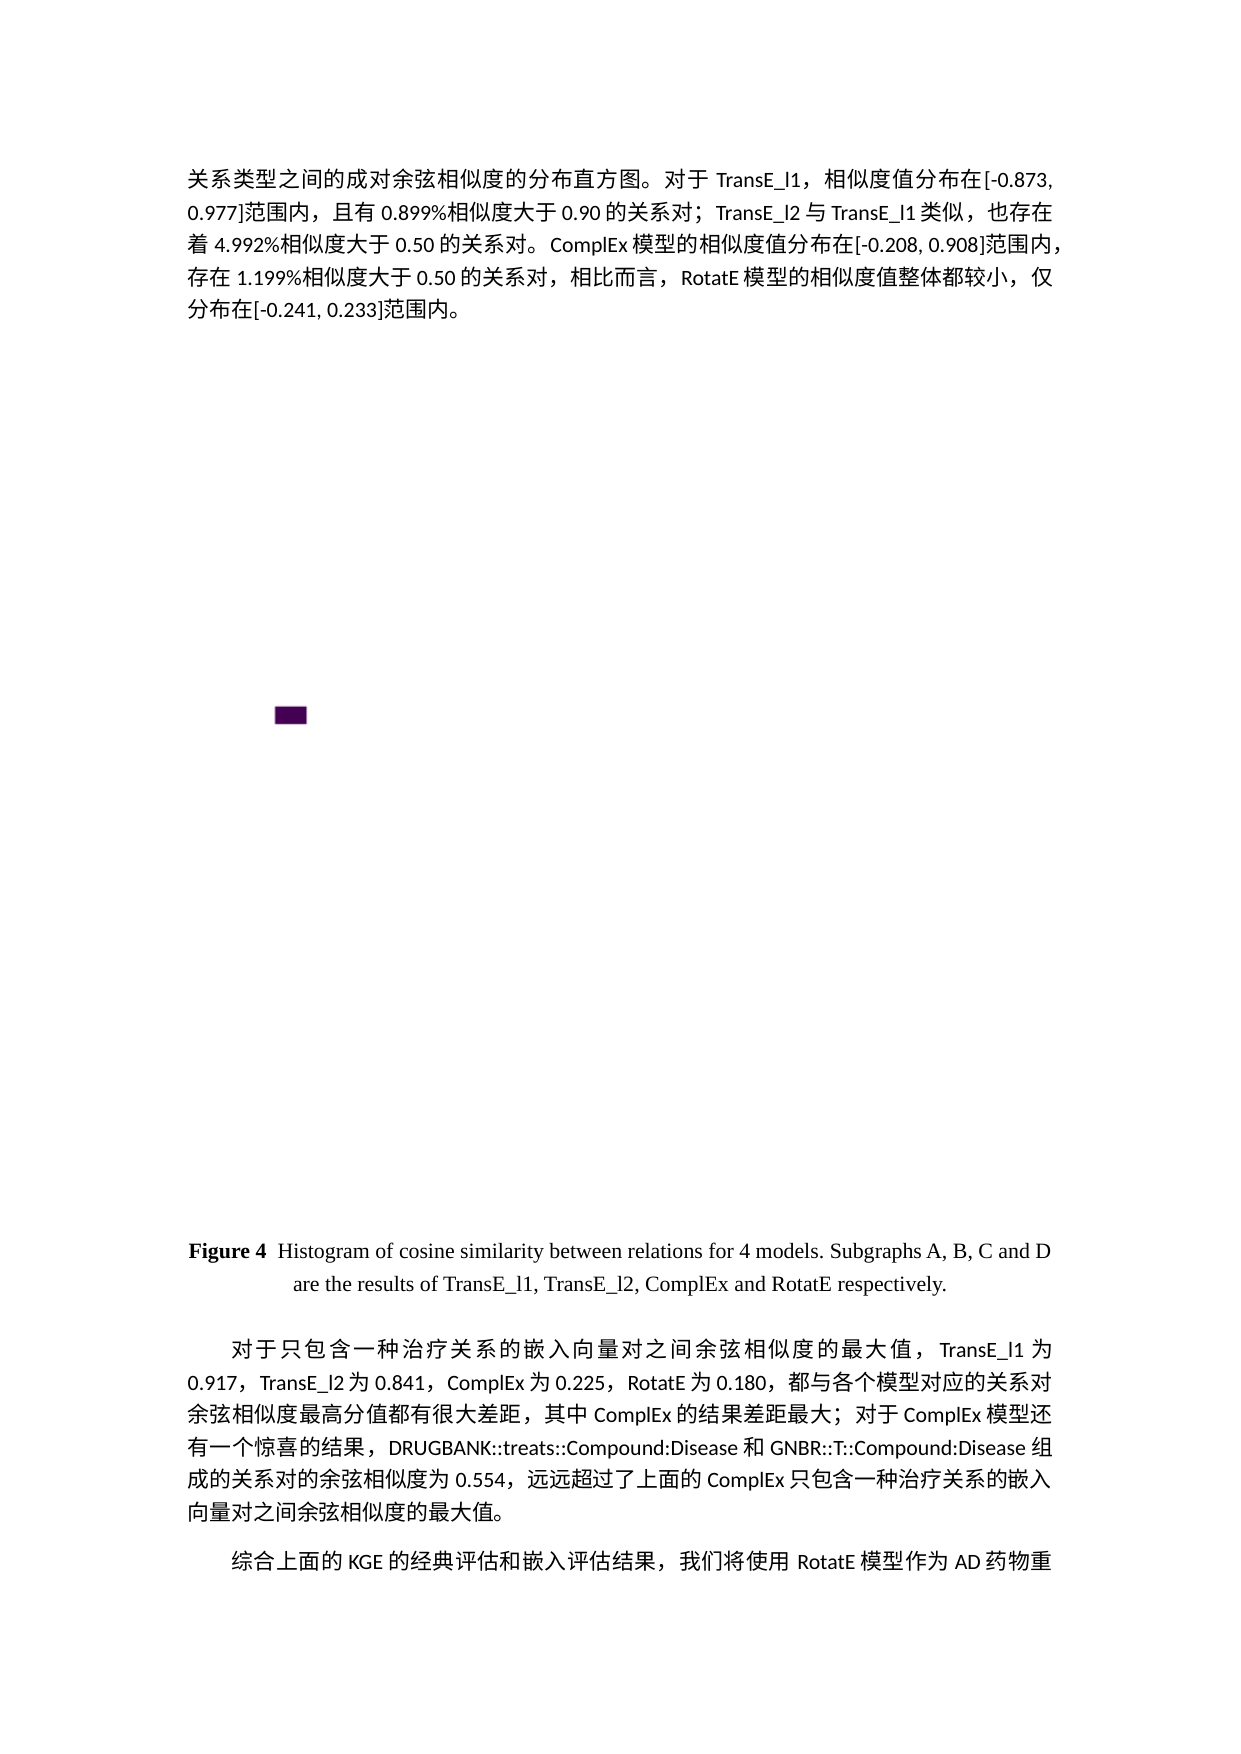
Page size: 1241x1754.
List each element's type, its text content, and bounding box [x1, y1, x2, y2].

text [187, 162, 1053, 324]
picture [187, 340, 1053, 1206]
text 对于只包含一种治疗关系的嵌入向量对之间余弦相似度的最大值，TransE_l1为0.917，TransE_l2为0.841，ComplEx为0.225，RotatE为0.180，都与各个模型对应的关系对余弦相似度最高分值都有很大差距，其中ComplEx的结果差距最大；对于ComplEx模型还有一个惊喜的结果，DRUGBANK::treats::Compound:Disease和GNBR::T::Compound:Disease组成的关系对的余弦相似度为0.554，远远超过了上面的ComplEx只包含一种治疗关系的嵌入向量对之间余弦相似度的最大值。 [187, 1332, 1053, 1527]
text 综合上面的KGE的经典评估和嵌入评估结果，我们将使用RotatE模型作为AD药物重定位的最终模型。 [187, 1543, 1053, 1576]
text Figure 4 Histogram of cosine similarity between relations for 4 models. Subgraphs A, B, C and D are the results of TransE_l1, TransE_l2, ComplEx and RotatE respectively. [187, 1234, 1053, 1299]
